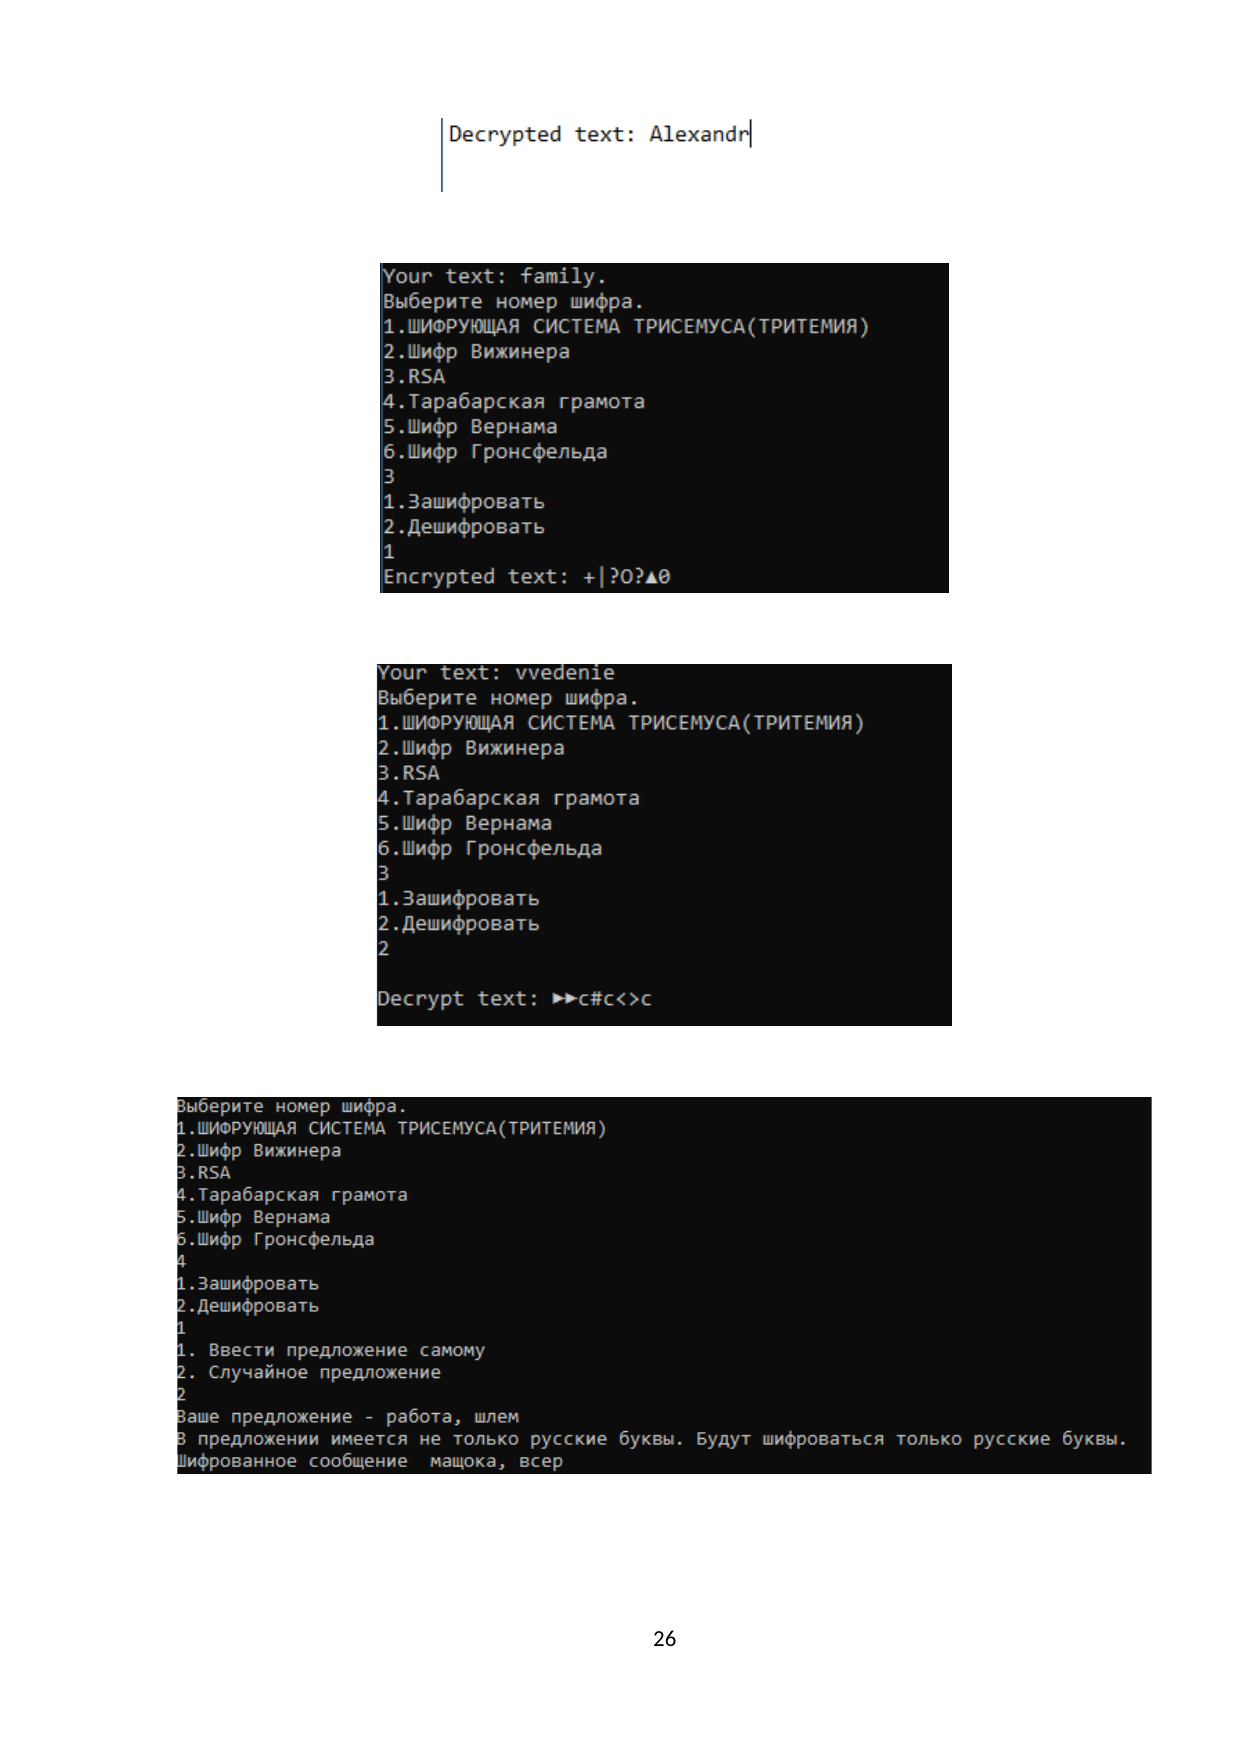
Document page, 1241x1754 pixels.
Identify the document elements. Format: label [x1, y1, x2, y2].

picture [380, 263, 949, 593]
picture [376, 664, 952, 1026]
picture [177, 1097, 1152, 1474]
picture [441, 118, 888, 192]
